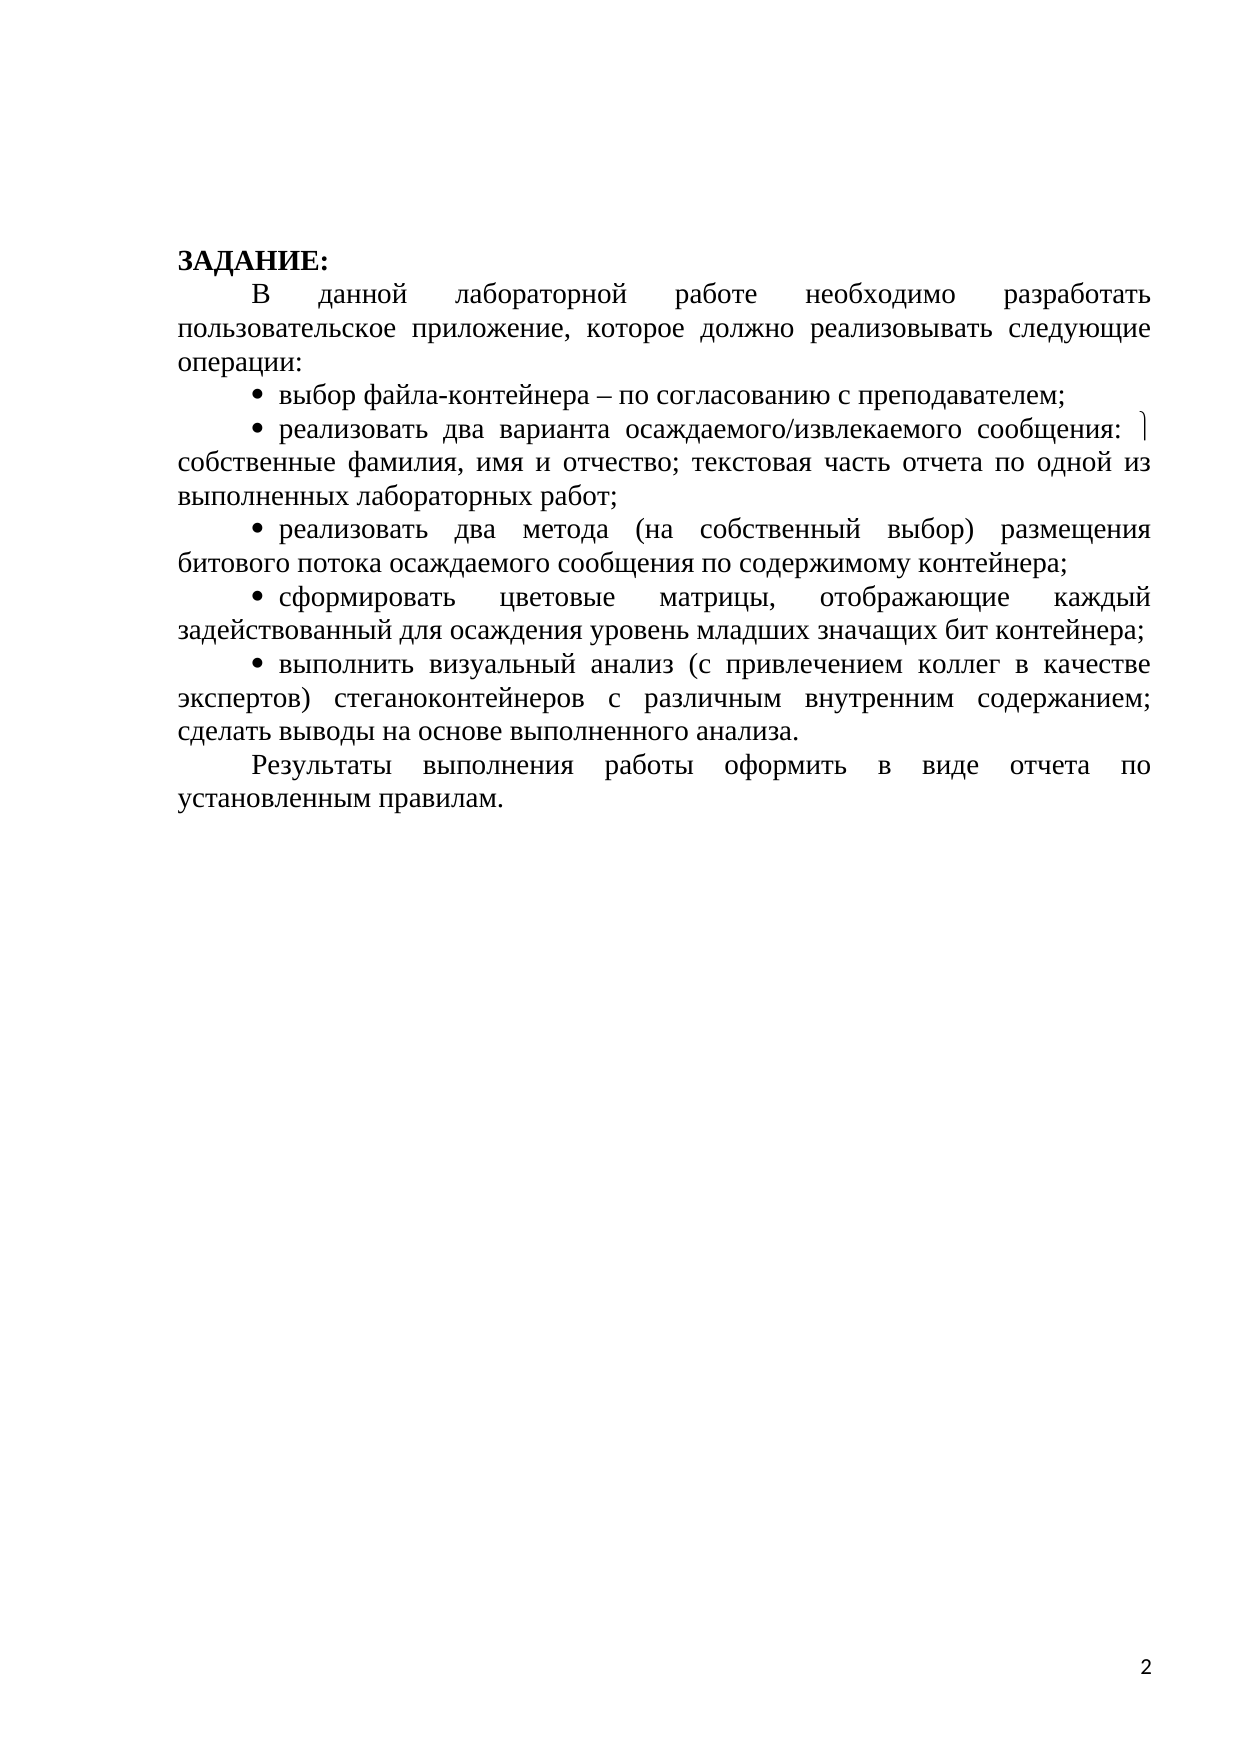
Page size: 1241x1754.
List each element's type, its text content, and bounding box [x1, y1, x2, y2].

text Результаты выполнения работы оформить в виде отчета по установленным правилам. [177, 747, 1152, 814]
list реализовать два метода (на собственный выбор) размещения битового потока осаждаемого сообщения по содержимому контейнера; [177, 512, 1152, 579]
list выполнить визуальный анализ (с привлечением коллег в качестве экспертов) стеганоконтейнеров с различным внутренним содержанием; сделать выводы на основе выполненного анализа. [177, 646, 1152, 747]
text В данной лабораторной работе необходимо разработать пользовательское приложение, которое должно реализовывать следующие операции: [177, 277, 1152, 377]
text ЗАДАНИЕ: [177, 243, 1152, 277]
list выбор файла-контейнера – по согласованию с преподавателем; [177, 377, 1152, 411]
list сформировать цветовые матрицы, отображающие каждый задействованный для осаждения уровень младших значащих бит контейнера; [177, 579, 1152, 646]
list реализовать два варианта осаждаемого/извлекаемого сообщения: собственные фамилия, имя и отчество; текстовая часть отчета по одной из выполненных лабораторных работ; [177, 411, 1152, 512]
